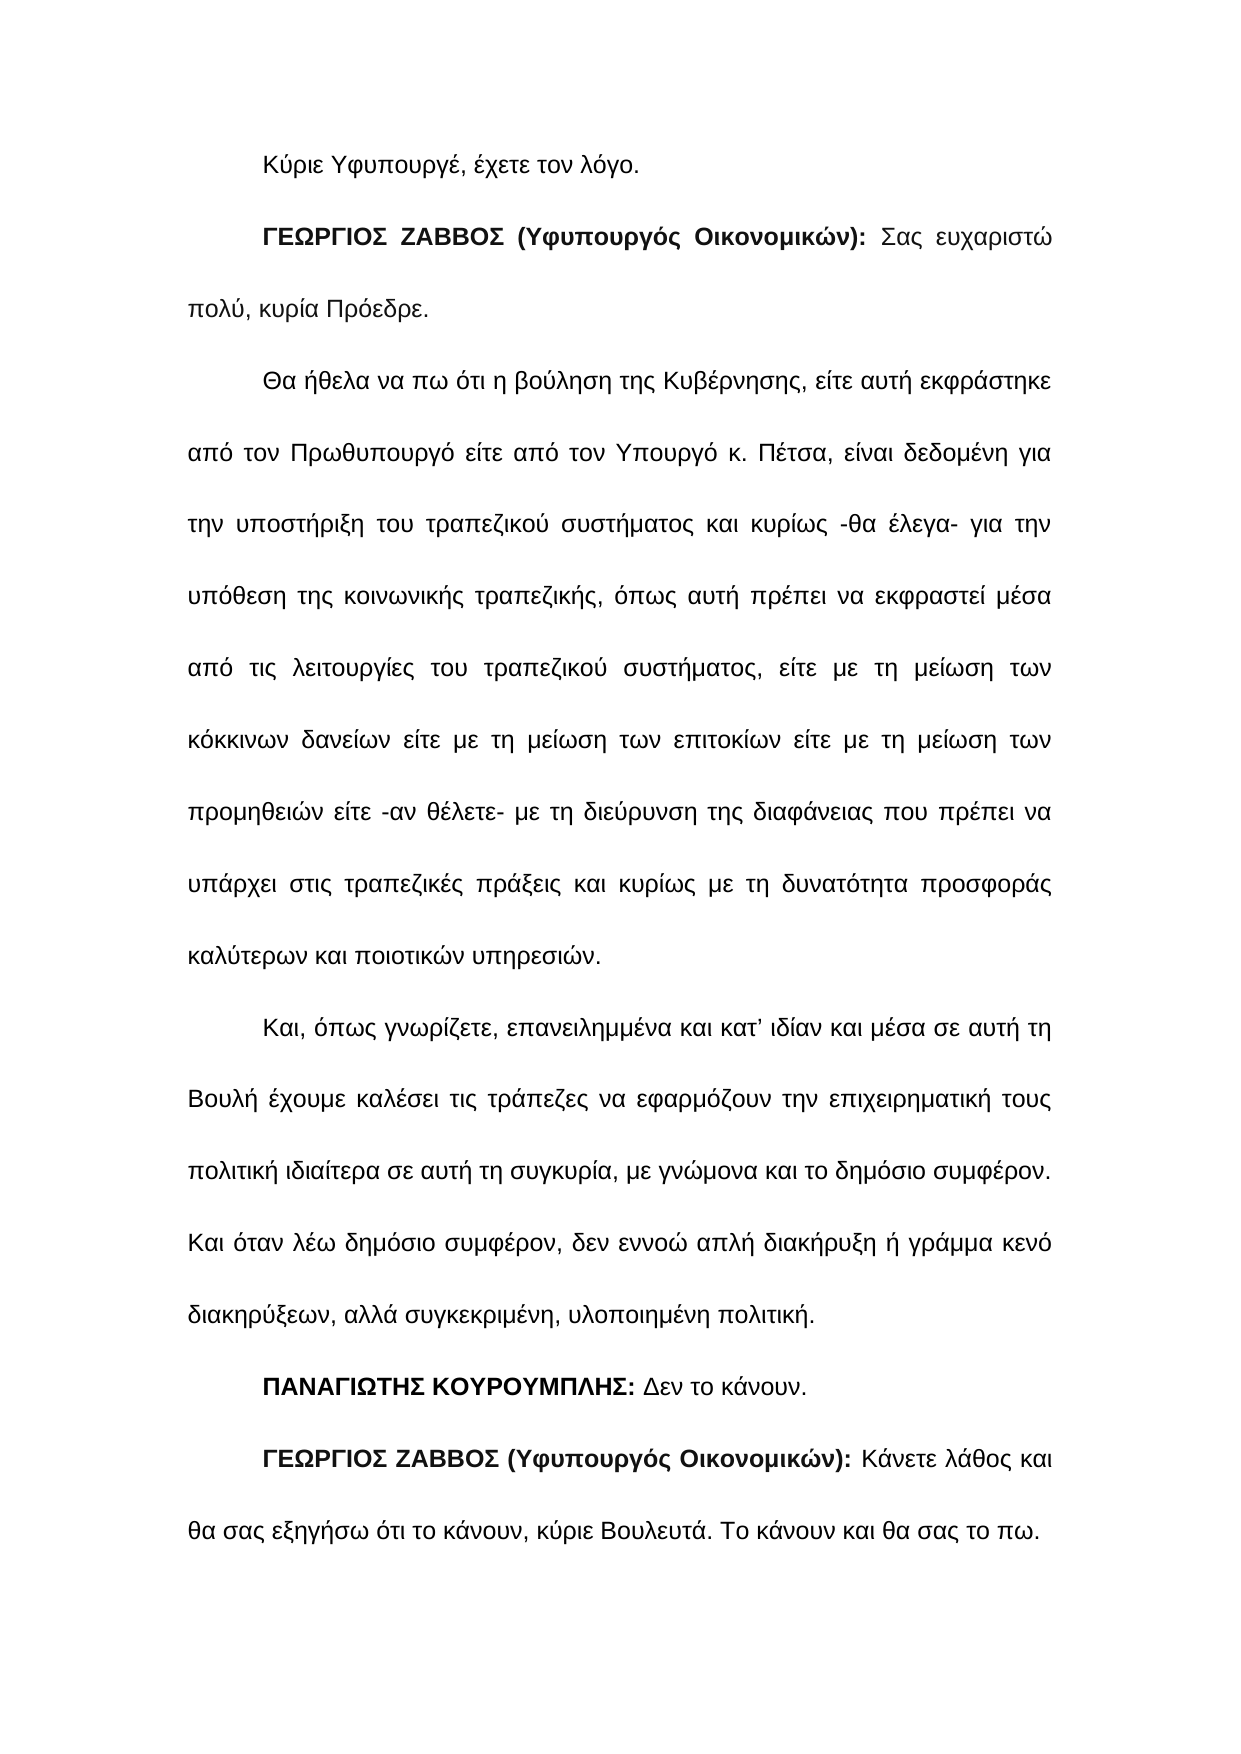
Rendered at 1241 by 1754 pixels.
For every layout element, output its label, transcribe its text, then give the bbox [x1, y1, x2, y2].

text Θα ήθελα να πω ότι η βούληση της Κυβέρνησης, είτε αυτή εκφράστηκε από τον Πρωθυπουργό είτε από τον Υπουργό κ. Πέτσα, είναι δεδομένη για την υποστήριξη του τραπεζικού συστήματος και κυρίως -θα έλεγα- για την υπόθεση της κοινωνικής τραπεζικής, όπως αυτή πρέπει να εκφραστεί μέσα από τις λειτουργίες του τραπεζικού συστήματος, είτε με τη μείωση των κόκκινων δανείων είτε με τη μείωση των επιτοκίων είτε με τη μείωση των προμηθειών είτε -αν θέλετε- με τη διεύρυνση της διαφάνειας που πρέπει να υπάρχει στις τραπεζικές πράξεις και κυρίως με τη δυνατότητα προσφοράς καλύτερων και ποιοτικών υπηρεσιών. [187, 366, 1053, 969]
text ΠΑΝΑΓΙΩΤΗΣ ΚΟΥΡΟΥΜΠΛΗΣ: Δεν το κάνουν. [187, 1372, 1053, 1401]
text ΓΕΩΡΓΙΟΣ ΖΑΒΒΟΣ (Υφυπουργός Οικονομικών): Κάνετε λάθος και θα σας εξηγήσω ότι το κάνουν, κύριε Βουλευτά. Το κάνουν και θα σας το πω. [187, 1444, 1053, 1544]
text Και, όπως γνωρίζετε, επανειλημμένα και κατ’ ιδίαν και μέσα σε αυτή τη Βουλή έχουμε καλέσει τις τράπεζες να εφαρμόζουν την επιχειρηματική τους πολιτική ιδιαίτερα σε αυτή τη συγκυρία, με γνώμονα και το δημόσιο συμφέρον. Και όταν λέω δημόσιο συμφέρον, δεν εννοώ απλή διακήρυξη ή γράμμα κενό διακηρύξεων, αλλά συγκεκριμένη, υλοποιημένη πολιτική. [187, 1012, 1053, 1329]
text ΓΕΩΡΓΙΟΣ ΖΑΒΒΟΣ (Υφυπουργός Οικονομικών): Σας ευχαριστώ πολύ, κυρία Πρόεδρε. [187, 222, 1053, 322]
text Κύριε Υφυπουργέ, έχετε τον λόγο. [187, 150, 1053, 179]
